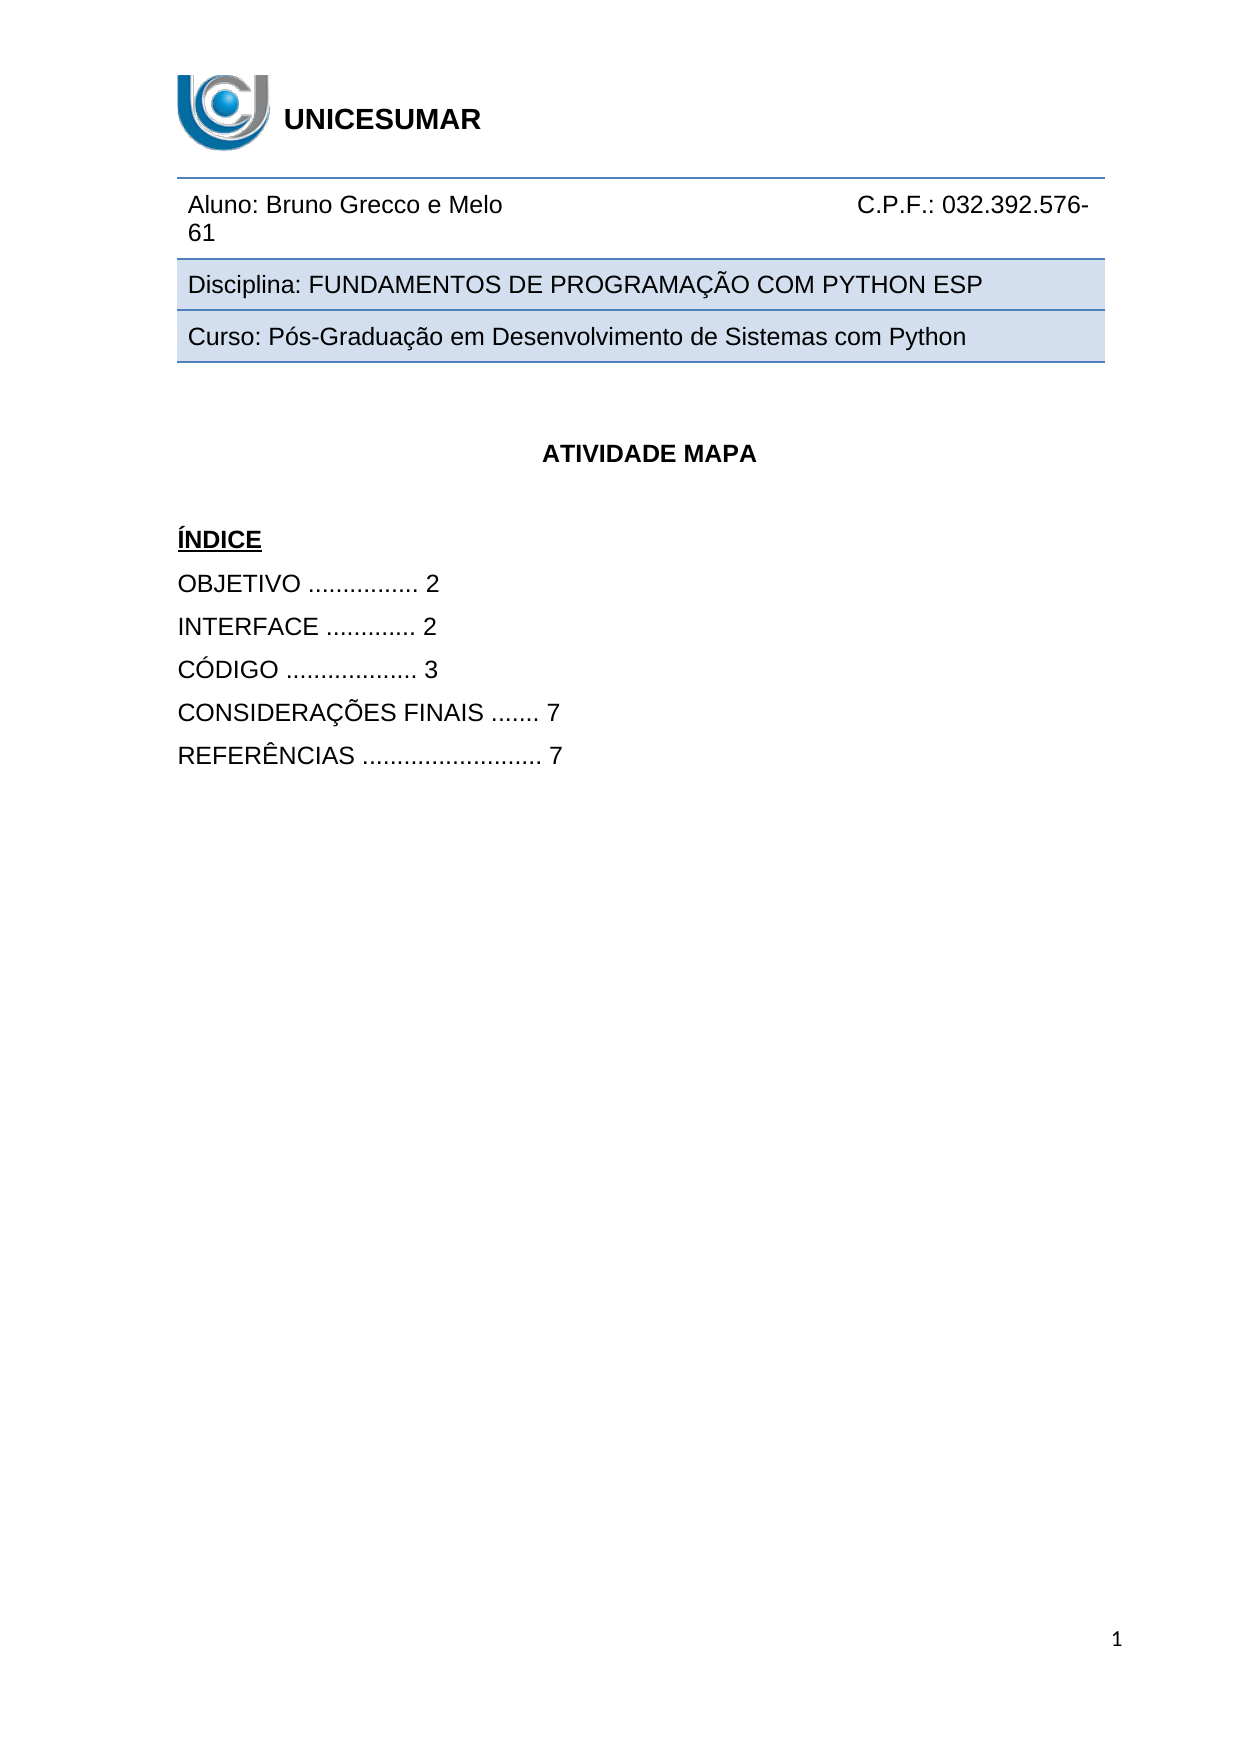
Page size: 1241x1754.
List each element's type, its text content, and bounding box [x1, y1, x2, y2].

table_cell Disciplina: FUNDAMENTOS DE PROGRAMAÇÃO COM PYTHON ESP [177, 260, 1105, 309]
table_cell Curso: Pós-Graduação em Desenvolvimento de Sistemas com Python [177, 311, 1105, 361]
text CÓDIGO ................... 3 [177, 655, 1122, 683]
text INTERFACE ............. 2 [177, 612, 1122, 640]
text OBJETIVO ................ 2 [177, 568, 1122, 597]
table_header Aluno: Bruno Grecco e Melo C.P.F.: 032.392.576-61 [177, 179, 1105, 258]
text ÍNDICE [177, 525, 1122, 554]
text ATIVIDADE MAPA [177, 439, 1122, 468]
picture [177, 75, 271, 151]
text REFERÊNCIAS .......................... 7 [177, 741, 1122, 770]
text CONSIDERAÇÕES FINAIS ....... 7 [177, 698, 1122, 727]
